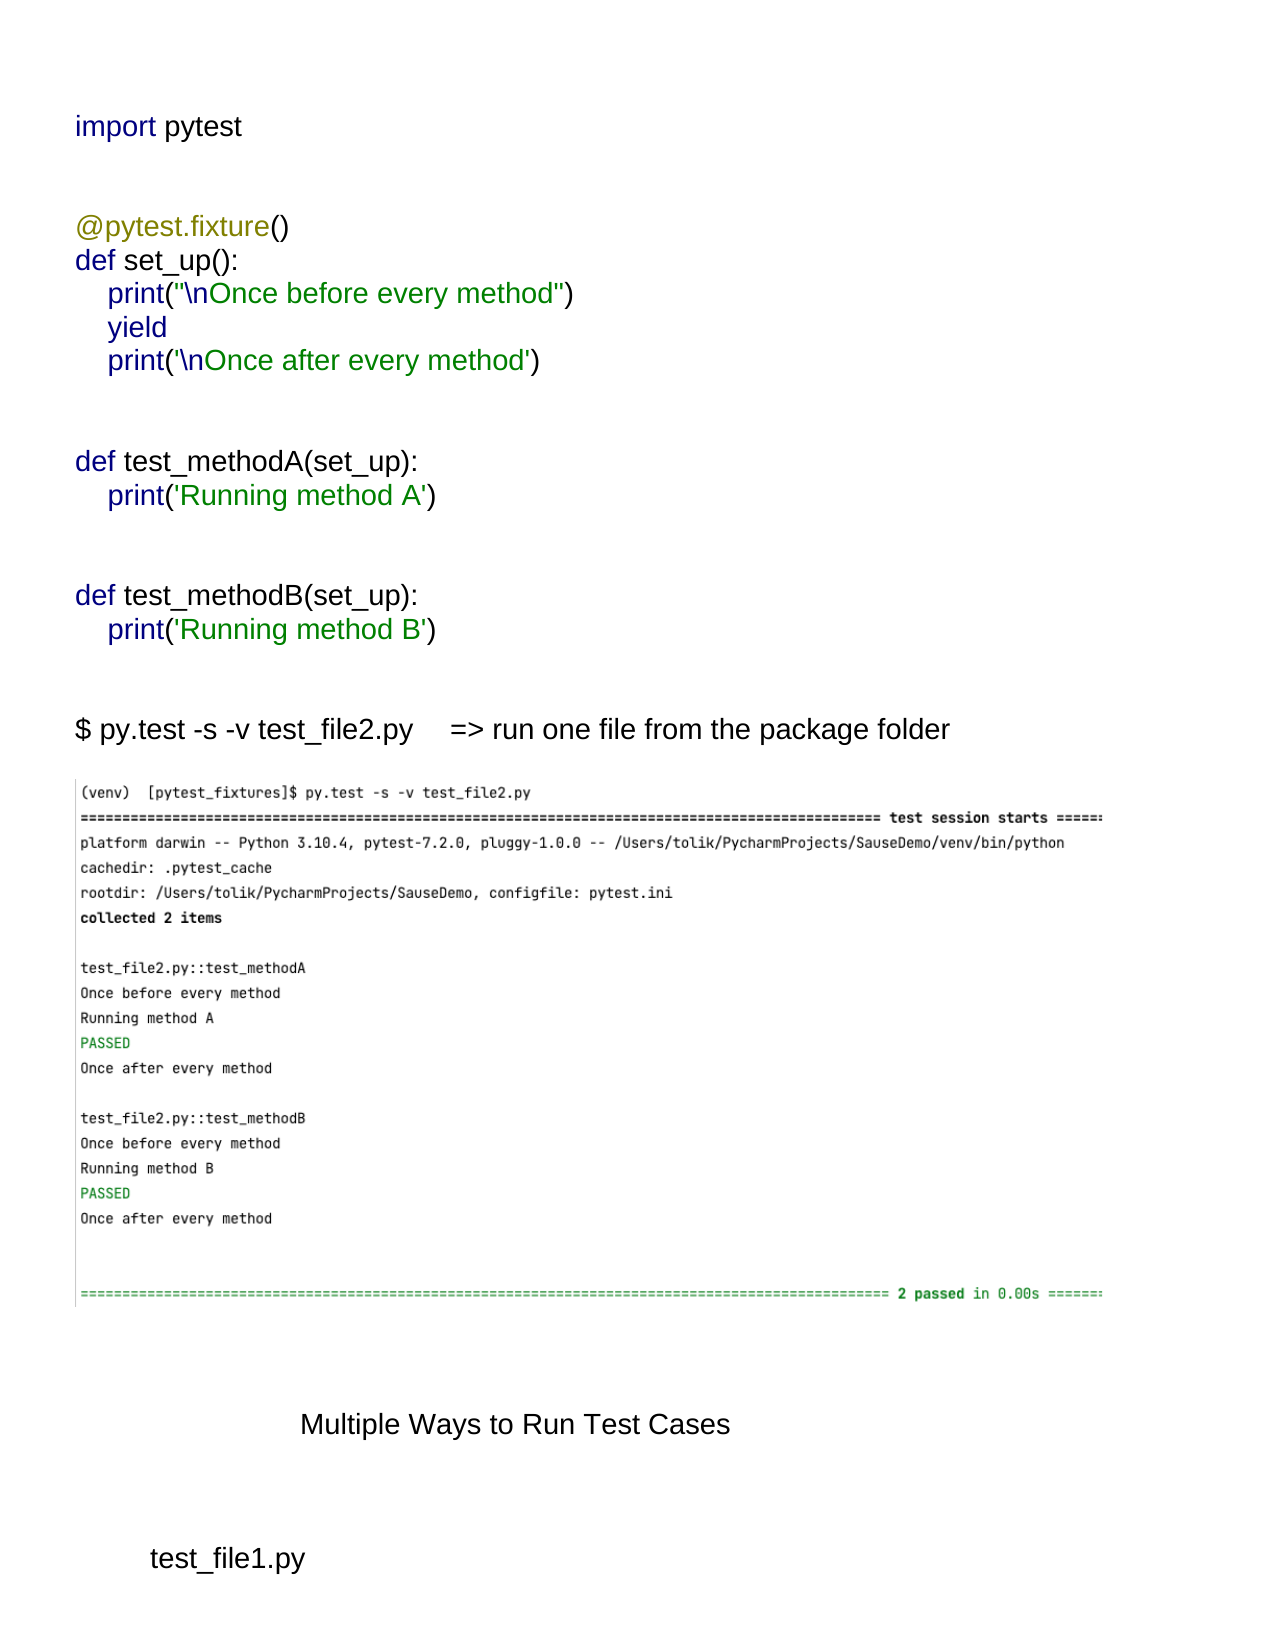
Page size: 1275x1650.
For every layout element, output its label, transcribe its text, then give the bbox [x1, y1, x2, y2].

list test_file1.py [150, 1541, 1200, 1575]
text import pytest @pytest.fixture() def set_up(): print("\nOnce before every method") yield print('\nOnce after every method') def test_methodA(set_up): print('Running method A') def test_methodB(set_up): print('Running method B') [75, 108, 1200, 645]
text Multiple Ways to Run Test Cases [225, 1407, 1200, 1441]
text $ py.test -s -v test_file2.py => run one file from the package folder [75, 712, 1200, 746]
picture [75, 779, 1103, 1307]
